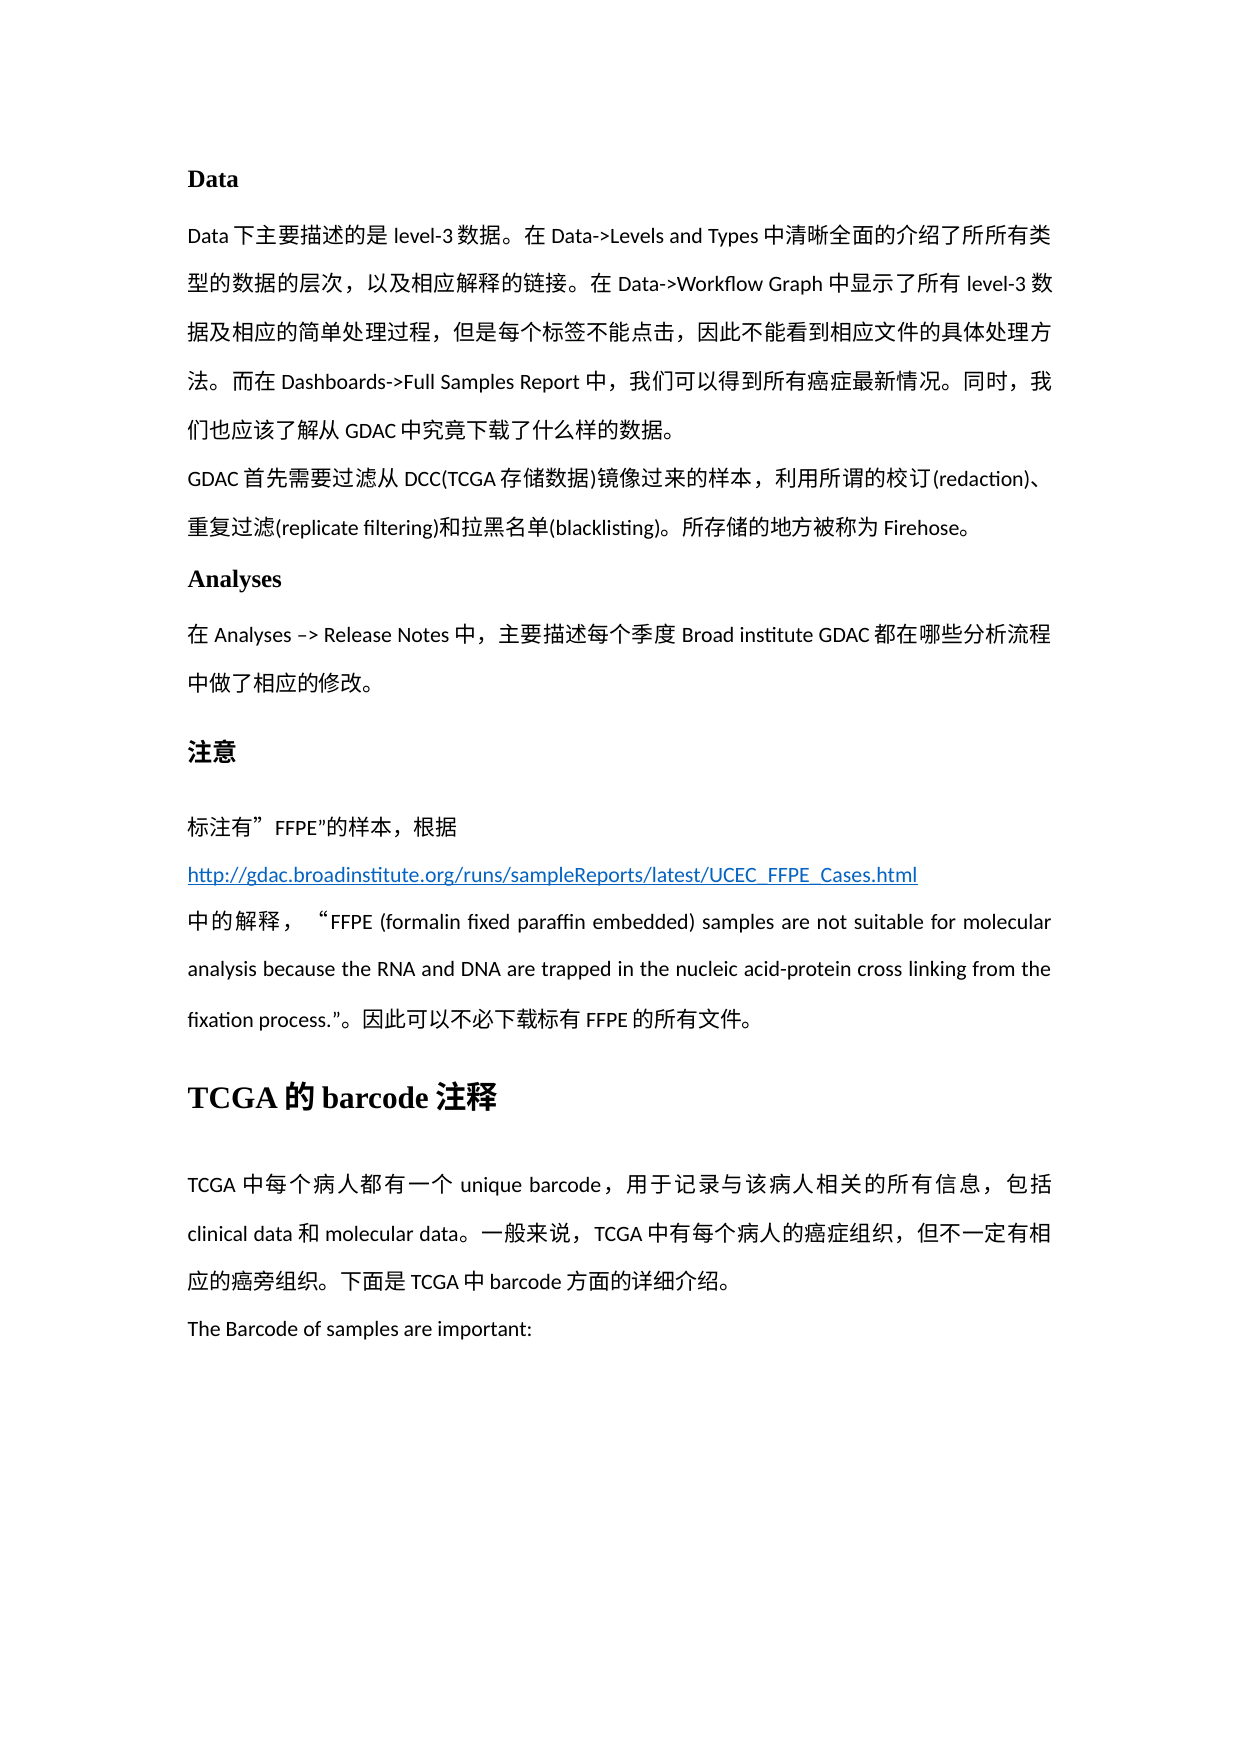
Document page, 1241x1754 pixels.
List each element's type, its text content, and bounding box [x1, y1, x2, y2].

text Data下主要描述的是level-3数据。在Data->Levels and Types中清晰全面的介绍了所所有类型的数据的层次，以及相应解释的链接。在Data->Workflow Graph中显示了所有level-3数据及相应的简单处理过程，但是每个标签不能点击，因此不能看到相应文件的具体处理方法。而在Dashboards->Full Samples Report中，我们可以得到所有癌症最新情况。同时，我们也应该了解从GDAC中究竟下载了什么样的数据。 [187, 217, 1053, 445]
text 标注有”FFPE”的样本，根据 [187, 810, 1053, 842]
text GDAC首先需要过滤从DCC(TCGA存储数据)镜像过来的样本，利用所谓的校订(redaction)、重复过滤(replicate filtering)和拉黑名单(blacklisting)。所存储的地方被称为Firehose。 [187, 461, 1053, 542]
subtitle Data [187, 162, 1053, 194]
text 在Analyses –> Release Notes中，主要描述每个季度Broad institute GDAC都在哪些分析流程中做了相应的修改。 [187, 617, 1053, 698]
text TCGA中每个病人都有一个unique barcode，用于记录与该病人相关的所有信息，包括clinical data和molecular data。一般来说，TCGA中有每个病人的癌症组织，但不一定有相应的癌旁组织。下面是TCGA中barcode方面的详细介绍。 [187, 1166, 1053, 1296]
subtitle Analyses [187, 562, 1053, 594]
text The Barcode of samples are important: [187, 1312, 1053, 1345]
subtitle TCGA的barcode注释 [187, 1062, 1053, 1127]
text 中的解释，“FFPE (formalin fixed paraffin embedded) samples are not suitable for molecular analysis because the RNA and DNA are trapped in the nucleic acid-protein cross linking from the fixation process.”。因此可以不必下载标有FFPE的所有文件。 [187, 904, 1053, 1034]
text http://gdac.broadinstitute.org/runs/sampleReports/latest/UCEC_FFPE_Cases.html [187, 858, 1053, 891]
subtitle 注意 [187, 718, 1053, 783]
